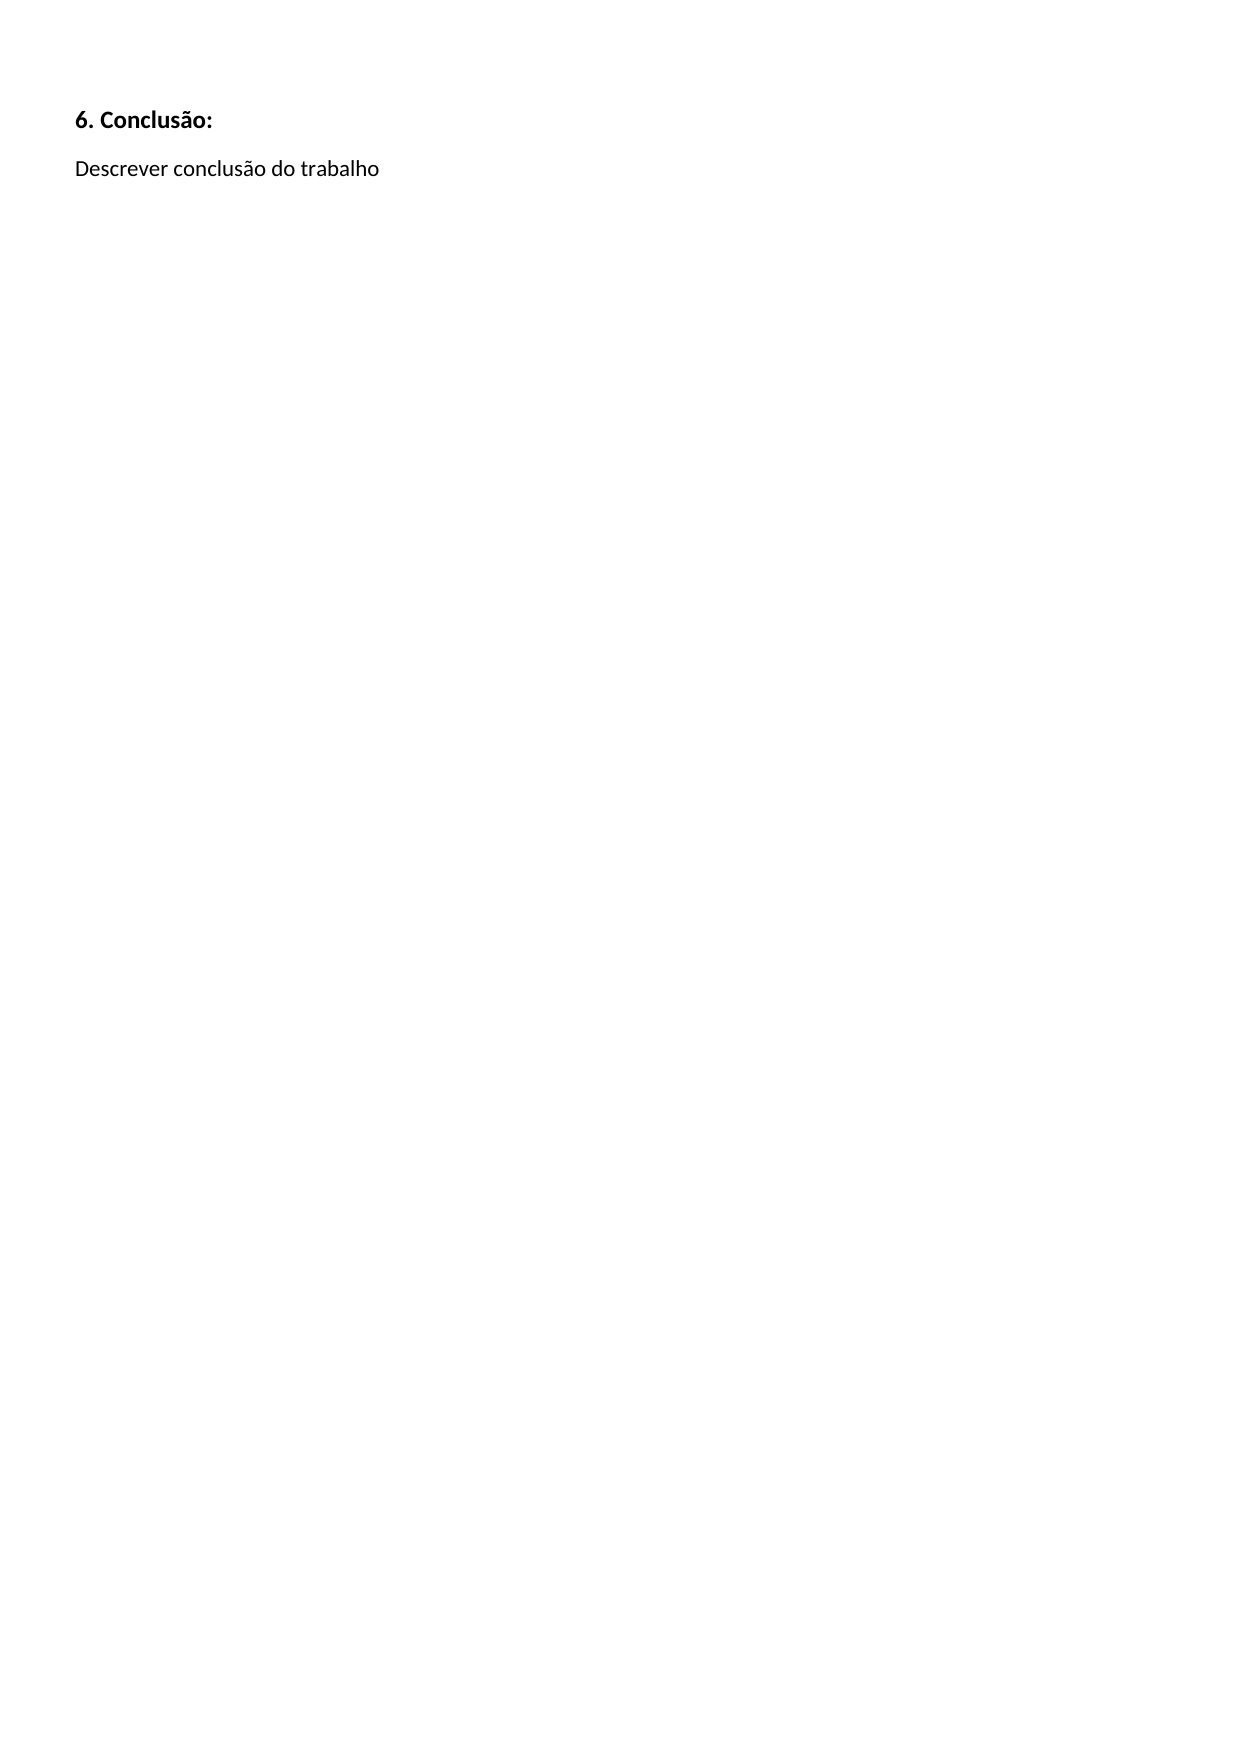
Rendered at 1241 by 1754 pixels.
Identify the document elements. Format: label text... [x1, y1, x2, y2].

text Descrever conclusão do trabalho [75, 154, 1166, 182]
subtitle Conclusão: [75, 104, 1178, 135]
